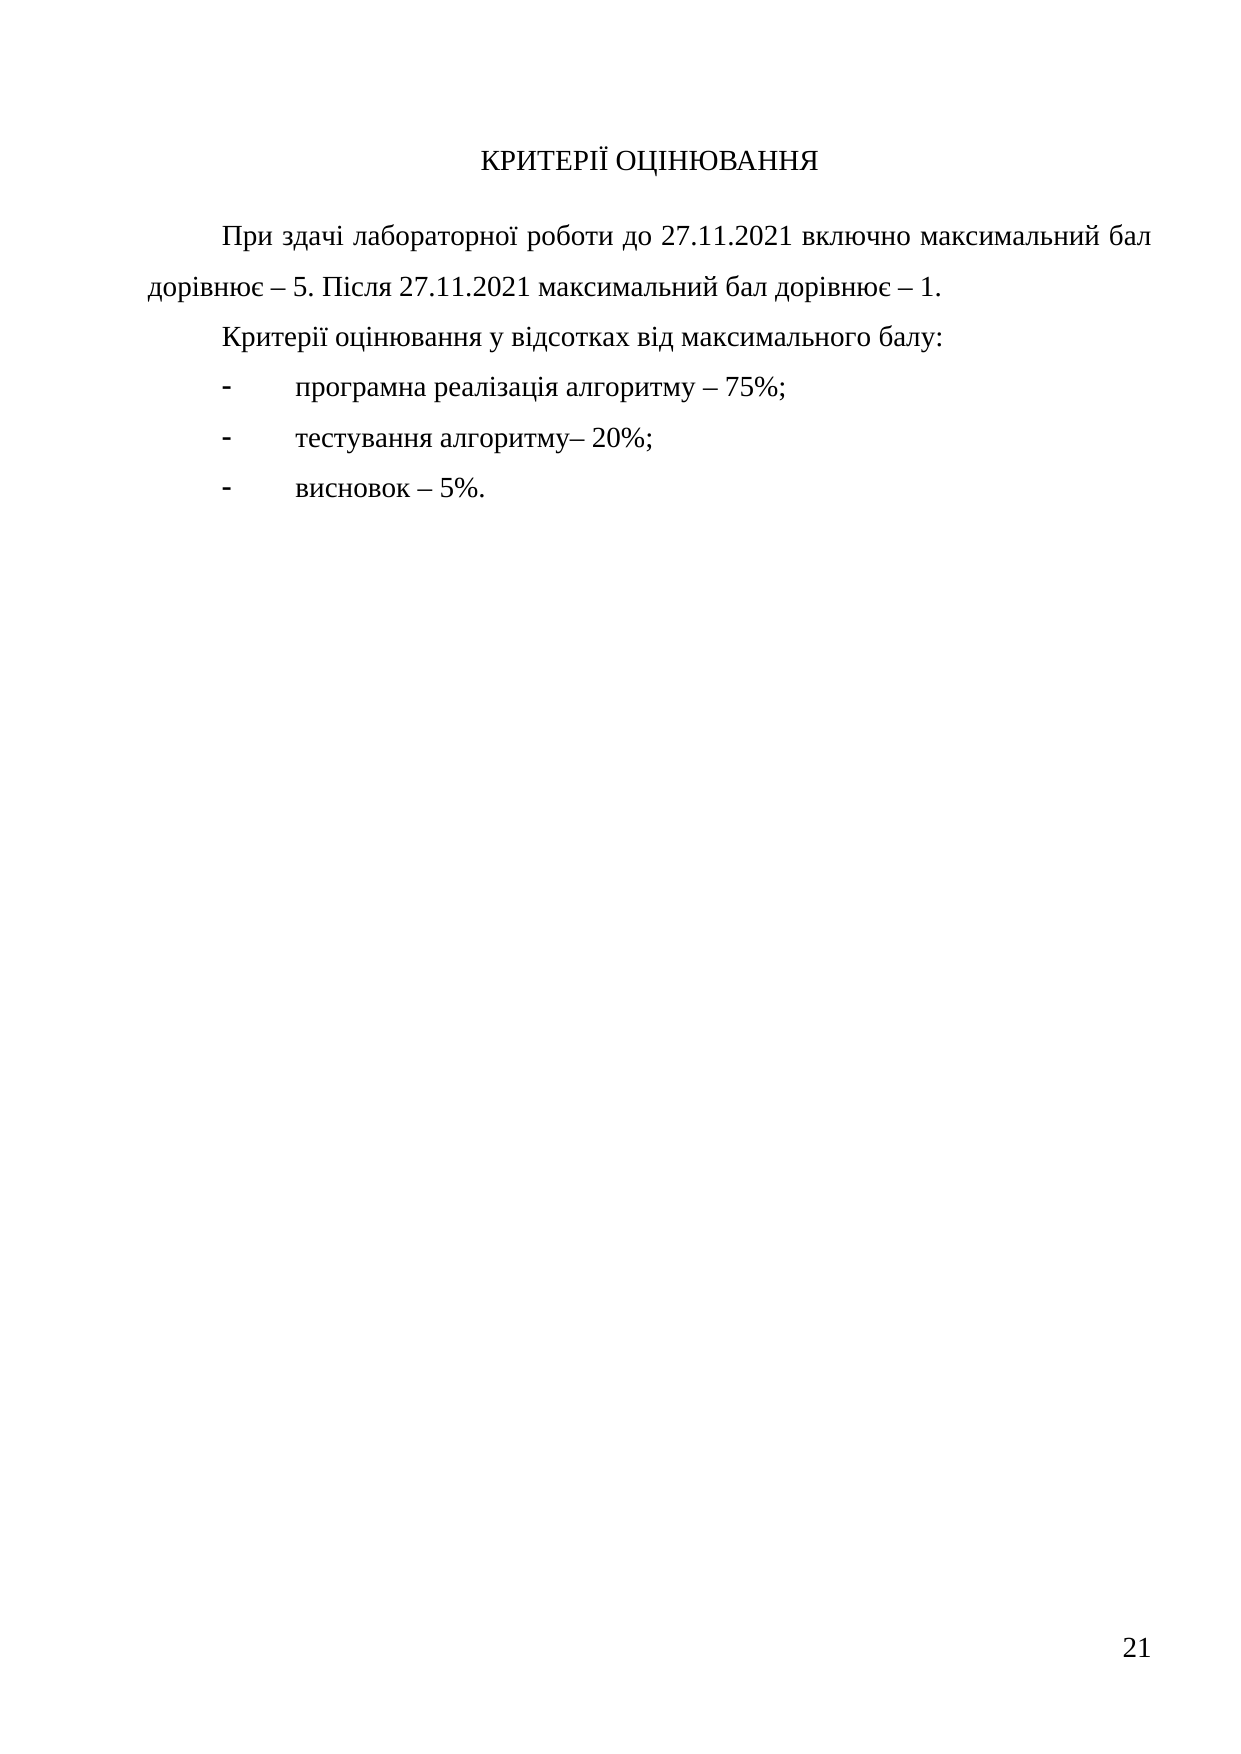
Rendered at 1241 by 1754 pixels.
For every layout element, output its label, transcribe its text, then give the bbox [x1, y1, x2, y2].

list висновок – 5%. [222, 470, 1152, 504]
text При здачі лабораторної роботи до 27.11.2021 включно максимальний бал дорівнює – 5. Після 27.11.2021 максимальний бал дорівнює – 1. [148, 218, 1152, 302]
text Критерії оцінювання у відсотках від максимального балу: [148, 319, 1152, 353]
list програмна реалізація алгоритму – 75%; [222, 369, 1152, 403]
text Критерії оцінювання [148, 143, 1152, 177]
list тестування алгоритму– 20%; [222, 420, 1152, 453]
